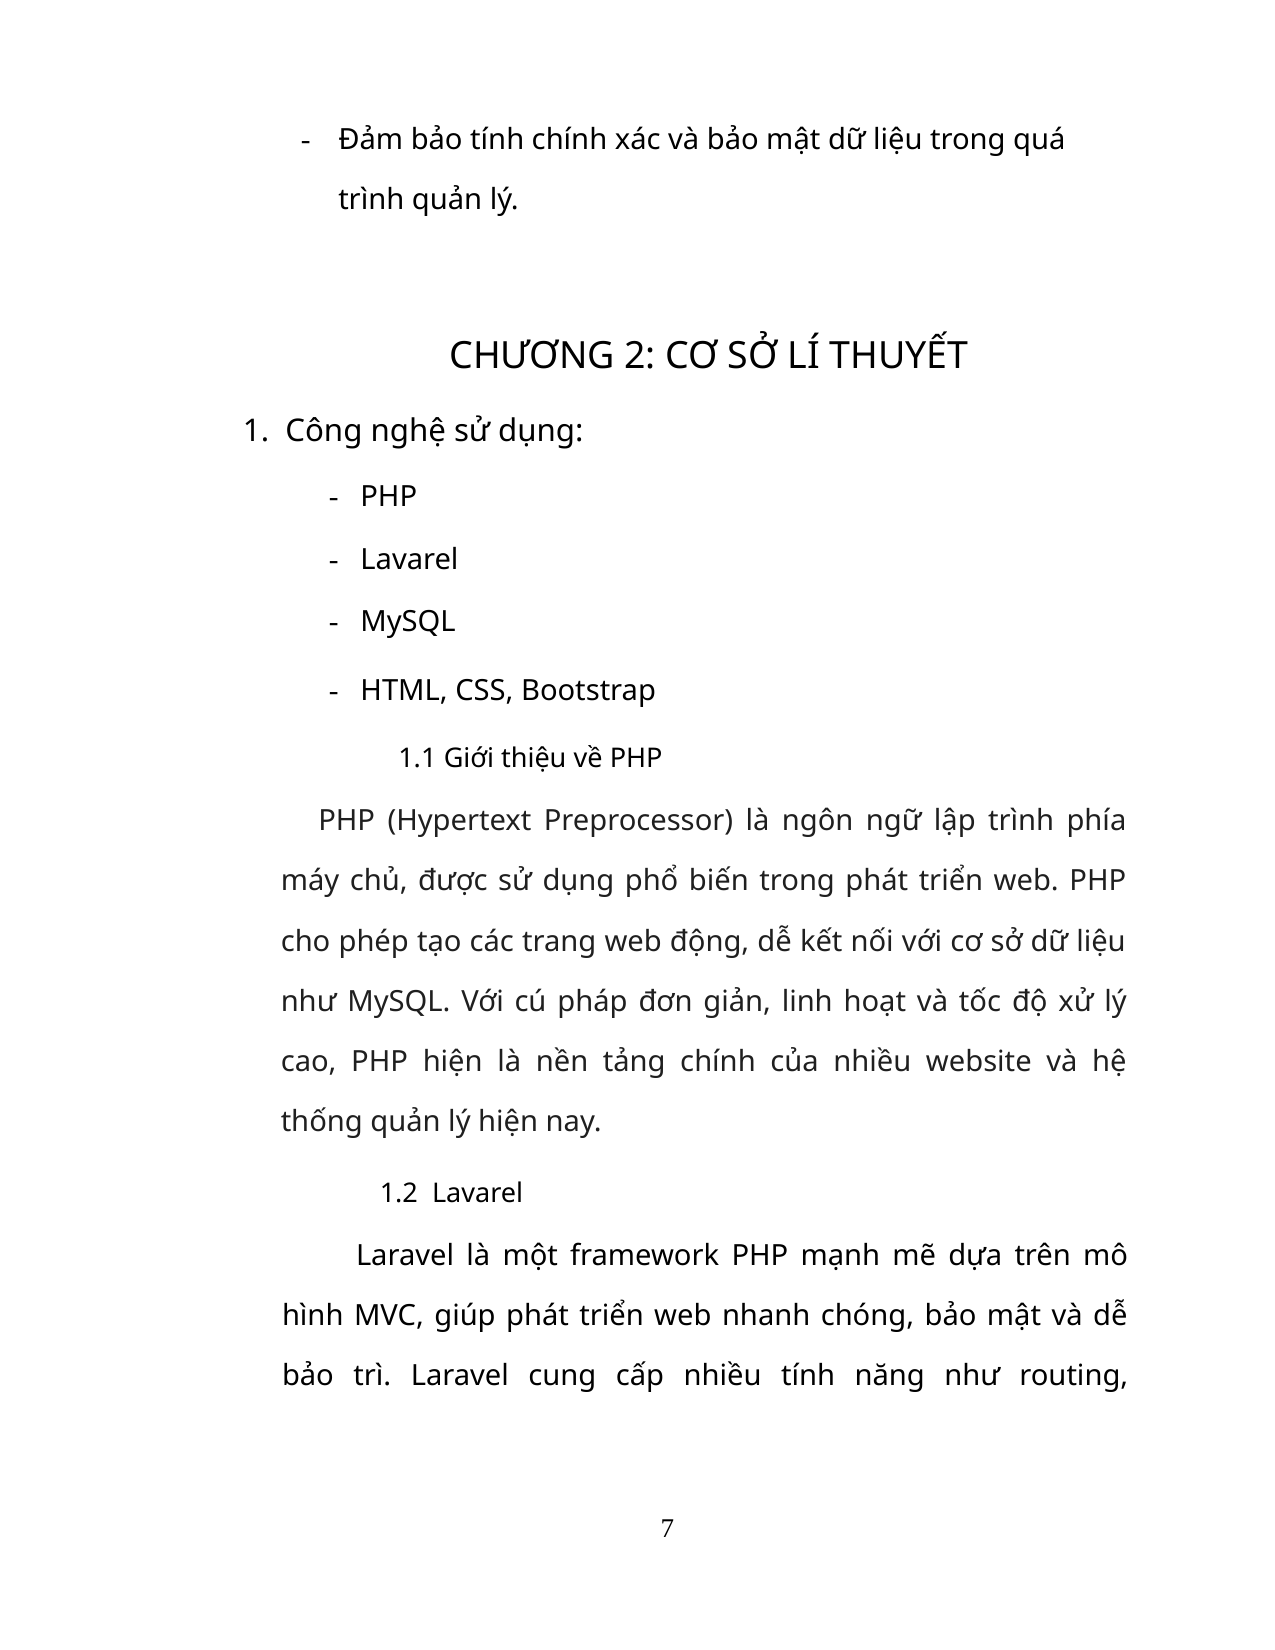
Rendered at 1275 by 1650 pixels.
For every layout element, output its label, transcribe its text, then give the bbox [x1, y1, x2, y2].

list HTML, CSS, Bootstrap [329, 670, 1130, 709]
text 1.2 Lavarel [199, 1173, 1242, 1210]
list Lavarel [329, 538, 1130, 578]
text CHƯƠNG 2: CƠ SỞ LÍ THUYẾT [448, 329, 1242, 380]
list Đảm bảo tính chính xác và bảo mật dữ liệu trong quá trình quản lý. [301, 118, 1130, 218]
text 1.1 Giới thiệu về PHP [199, 739, 1242, 776]
text PHP (Hypertext Preprocessor) là ngôn ngữ lập trình phía máy chủ, được sử dụng phổ biến trong phát triển web. PHP cho phép tạo các trang web động, dễ kết nối với cơ sở dữ liệu như MySQL. Với cú pháp đơn giản, linh hoạt và tốc độ xử lý cao, PHP hiện là nền tảng chính của nhiều website và hệ thống quản lý hiện nay. [281, 799, 1128, 1140]
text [282, 1234, 1129, 1393]
list MySQL [329, 601, 1130, 640]
list PHP [329, 476, 1130, 515]
text 1. Công nghệ sử dụng: [243, 408, 1242, 450]
